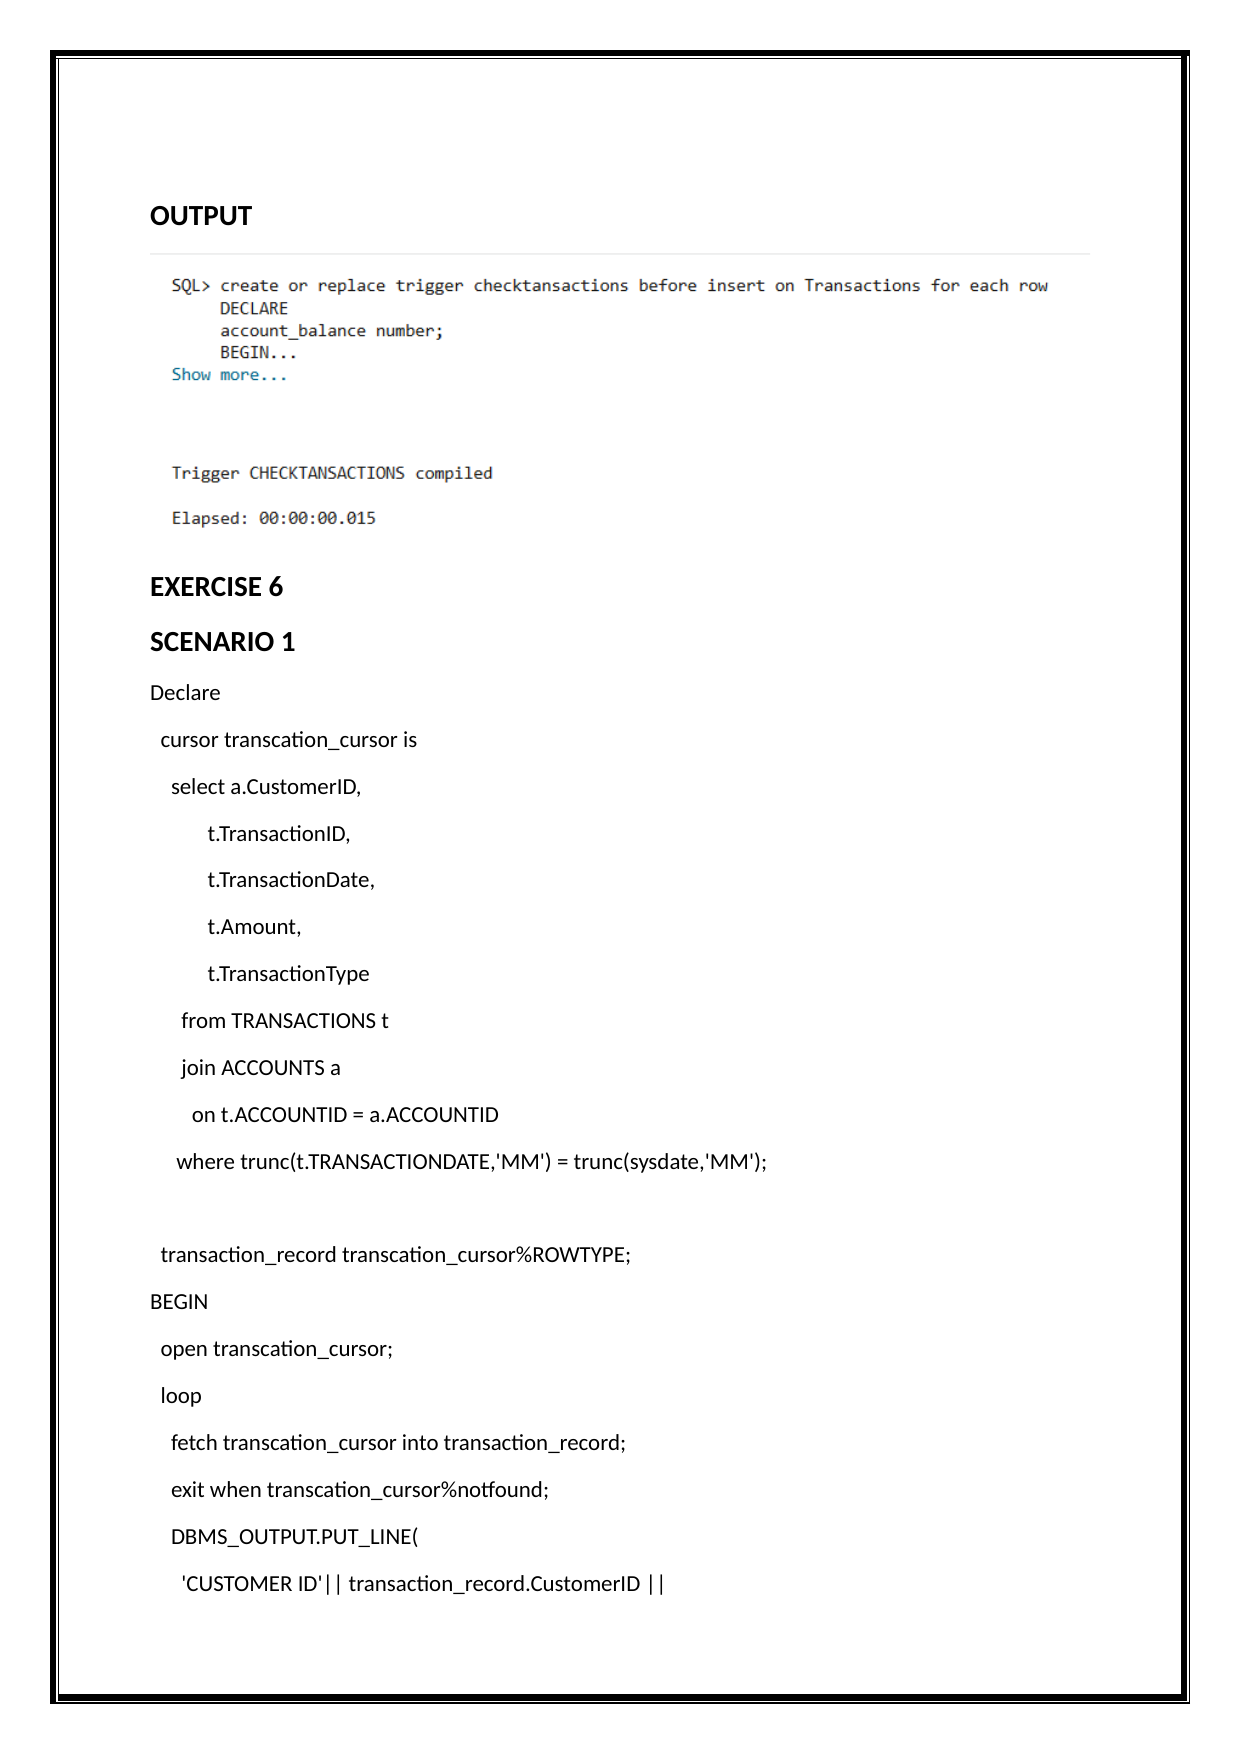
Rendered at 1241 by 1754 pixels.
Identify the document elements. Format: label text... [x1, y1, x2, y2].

text transaction_record transcation_cursor%ROWTYPE; [150, 1241, 1090, 1269]
text from TRANSACTIONS t [150, 1006, 1090, 1034]
text t.TransactionDate, [150, 866, 1090, 894]
text open transcation_cursor; [150, 1334, 1090, 1362]
text loop [150, 1381, 1090, 1409]
text where trunc(t.TRANSACTIONDATE,'MM') = trunc(sysdate,'MM'); [150, 1147, 1090, 1175]
text OUTPUT [150, 197, 1090, 232]
text t.TransactionID, [150, 819, 1090, 847]
text select a.CustomerID, [150, 772, 1090, 800]
text on t.ACCOUNTID = a.ACCOUNTID [150, 1100, 1090, 1128]
text 'CUSTOMER ID'|| transaction_record.CustomerID || [150, 1569, 1090, 1597]
text EXERCISE 6 [150, 546, 1090, 603]
text BEGIN [150, 1287, 1090, 1316]
text Declare [150, 678, 1090, 706]
picture [150, 252, 1091, 546]
text SCENARIO 1 [150, 623, 1090, 659]
text cursor transcation_cursor is [150, 725, 1090, 753]
text t.TransactionType [150, 959, 1090, 987]
text DBMS_OUTPUT.PUT_LINE( [150, 1522, 1090, 1550]
text t.Amount, [150, 912, 1090, 941]
text join ACCOUNTS a [150, 1053, 1090, 1081]
text fetch transcation_cursor into transaction_record; [150, 1428, 1090, 1456]
text exit when transcation_cursor%notfound; [150, 1475, 1090, 1503]
